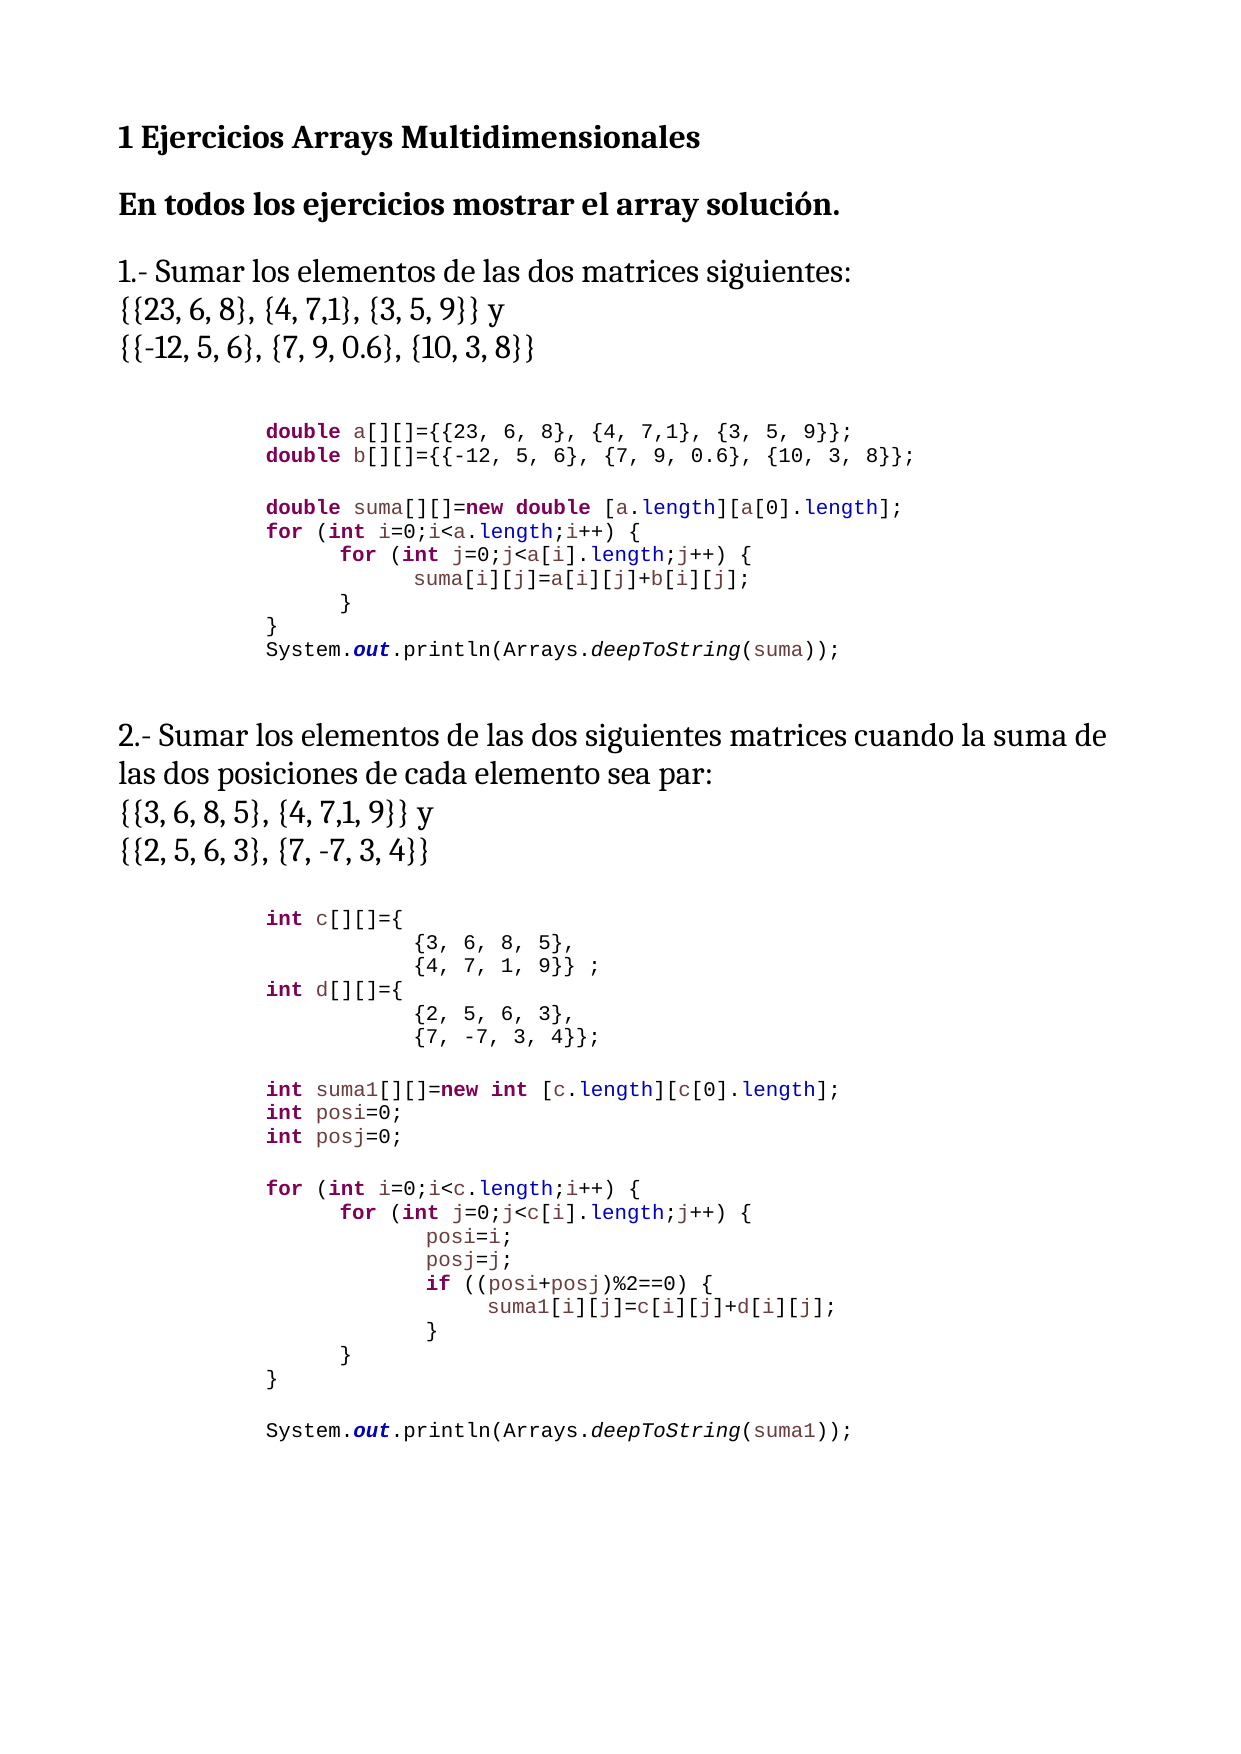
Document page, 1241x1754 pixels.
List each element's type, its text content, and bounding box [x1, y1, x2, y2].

text 1 Ejercicios Arrays Multidimensionales [118, 118, 1122, 156]
text posi=i; [118, 1226, 1122, 1249]
text for (int i=0;i<c.length;i++) { [118, 1178, 1122, 1202]
text int posj=0; [118, 1126, 1122, 1149]
text {4, 7, 1, 9}} ; [118, 955, 1122, 979]
text suma[i][j]=a[i][j]+b[i][j]; [118, 568, 1122, 592]
text } [118, 1320, 1122, 1344]
text for (int j=0;j<a[i].length;j++) { [118, 544, 1122, 568]
text {7, -7, 3, 4}}; [118, 1026, 1122, 1050]
text } [118, 615, 1122, 639]
text if ((posi+posj)%2==0) { [118, 1273, 1122, 1297]
text for (int i=0;i<a.length;i++) { [118, 521, 1122, 544]
text int d[][]={ [118, 979, 1122, 1003]
text 1.- Sumar los elementos de las dos matrices siguientes: [118, 252, 1122, 291]
text int posi=0; [118, 1102, 1122, 1126]
text for (int j=0;j<c[i].length;j++) { [118, 1202, 1122, 1226]
text 2.- Sumar los elementos de las dos siguientes matrices cuando la suma de las dos posiciones de cada elemento sea par: [118, 716, 1122, 793]
text } [118, 1344, 1122, 1367]
text {{3, 6, 8, 5}, {4, 7,1, 9}} y [118, 793, 1122, 831]
text {2, 5, 6, 3}, [118, 1003, 1122, 1026]
text } [118, 592, 1122, 615]
text int c[][]={ [118, 908, 1122, 932]
text {{-12, 5, 6}, {7, 9, 0.6}, {10, 3, 8}} [118, 329, 1122, 367]
text System.out.println(Arrays.deepToString(suma)); [118, 639, 1122, 663]
text } [118, 1367, 1122, 1391]
text suma1[i][j]=c[i][j]+d[i][j]; [118, 1297, 1122, 1320]
text int suma1[][]=new int [c.length][c[0].length]; [118, 1079, 1122, 1102]
text System.out.println(Arrays.deepToString(suma1)); [118, 1420, 1122, 1443]
text double b[][]={{-12, 5, 6}, {7, 9, 0.6}, {10, 3, 8}}; [118, 445, 1122, 468]
text {3, 6, 8, 5}, [118, 932, 1122, 955]
text {{2, 5, 6, 3}, {7, -7, 3, 4}} [118, 831, 1122, 870]
text {{23, 6, 8}, {4, 7,1}, {3, 5, 9}} y [118, 291, 1122, 329]
text posj=j; [118, 1249, 1122, 1273]
text double suma[][]=new double [a.length][a[0].length]; [118, 497, 1122, 521]
text double a[][]={{23, 6, 8}, {4, 7,1}, {3, 5, 9}}; [118, 421, 1122, 445]
text En todos los ejercicios mostrar el array solución. [118, 185, 1122, 223]
